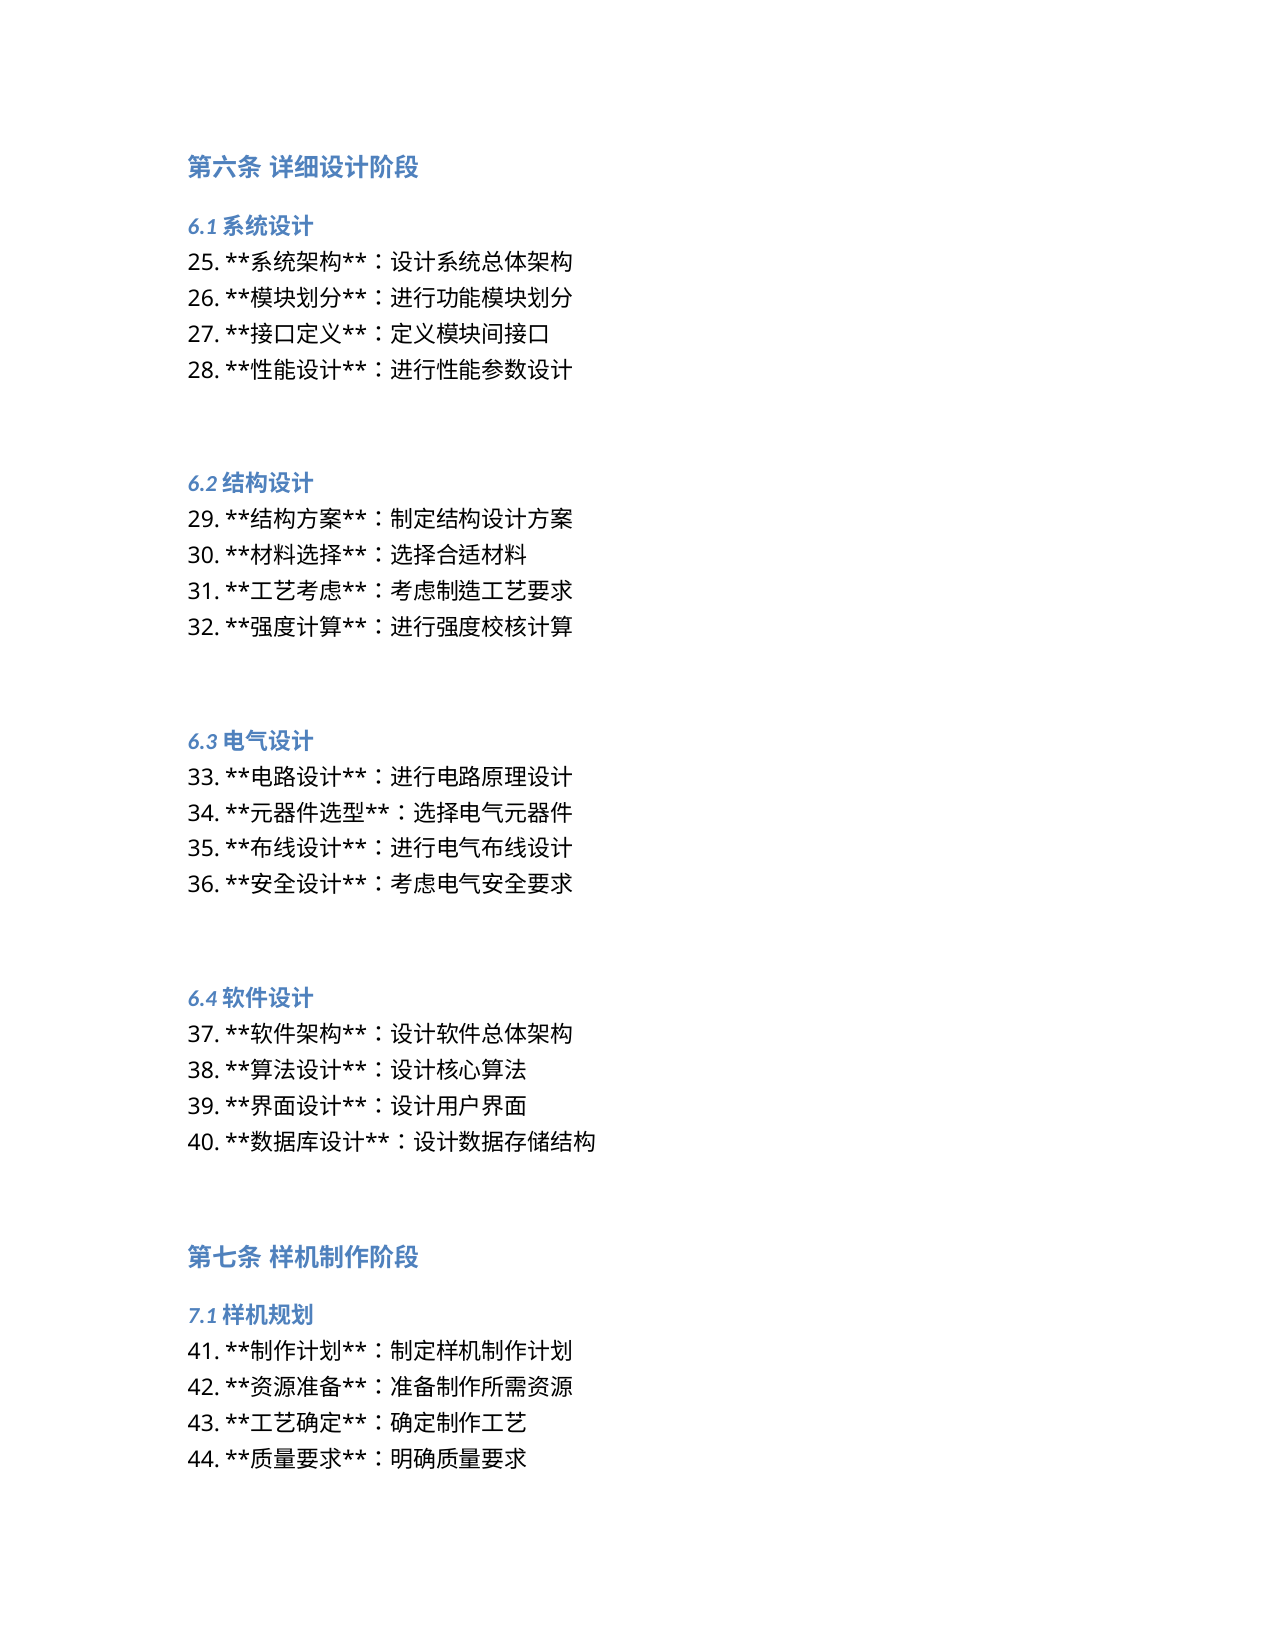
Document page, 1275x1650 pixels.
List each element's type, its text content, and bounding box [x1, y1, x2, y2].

list **元器件选型**：选择电气元器件 [187, 796, 1087, 828]
list **系统架构**：设计系统总体架构 [187, 246, 1087, 277]
subtitle 第六条 详细设计阶段 [187, 150, 1087, 184]
subtitle 第七条 样机制作阶段 [187, 1239, 1087, 1273]
list **算法设计**：设计核心算法 [187, 1054, 1087, 1085]
list **接口定义**：定义模块间接口 [187, 318, 1087, 349]
subtitle 7.1 样机规划 [187, 1299, 1087, 1330]
list **结构方案**：制定结构设计方案 [187, 503, 1087, 534]
list **工艺考虑**：考虑制造工艺要求 [187, 575, 1087, 606]
list **电路设计**：进行电路原理设计 [187, 761, 1087, 792]
list **布线设计**：进行电气布线设计 [187, 832, 1087, 864]
subtitle 6.2 结构设计 [187, 467, 1087, 498]
subtitle 6.4 软件设计 [187, 982, 1087, 1013]
list **工艺确定**：确定制作工艺 [187, 1407, 1087, 1438]
list **材料选择**：选择合适材料 [187, 539, 1087, 570]
list **安全设计**：考虑电气安全要求 [187, 868, 1087, 899]
list **资源准备**：准备制作所需资源 [187, 1371, 1087, 1402]
subtitle 6.1 系统设计 [187, 210, 1087, 241]
list **强度计算**：进行强度校核计算 [187, 611, 1087, 642]
list **数据库设计**：设计数据存储结构 [187, 1126, 1087, 1157]
list **软件架构**：设计软件总体架构 [187, 1018, 1087, 1049]
list **质量要求**：明确质量要求 [187, 1443, 1087, 1474]
list **模块划分**：进行功能模块划分 [187, 282, 1087, 313]
list **界面设计**：设计用户界面 [187, 1090, 1087, 1121]
list **制作计划**：制定样机制作计划 [187, 1335, 1087, 1366]
list **性能设计**：进行性能参数设计 [187, 354, 1087, 385]
subtitle 6.3 电气设计 [187, 724, 1087, 756]
